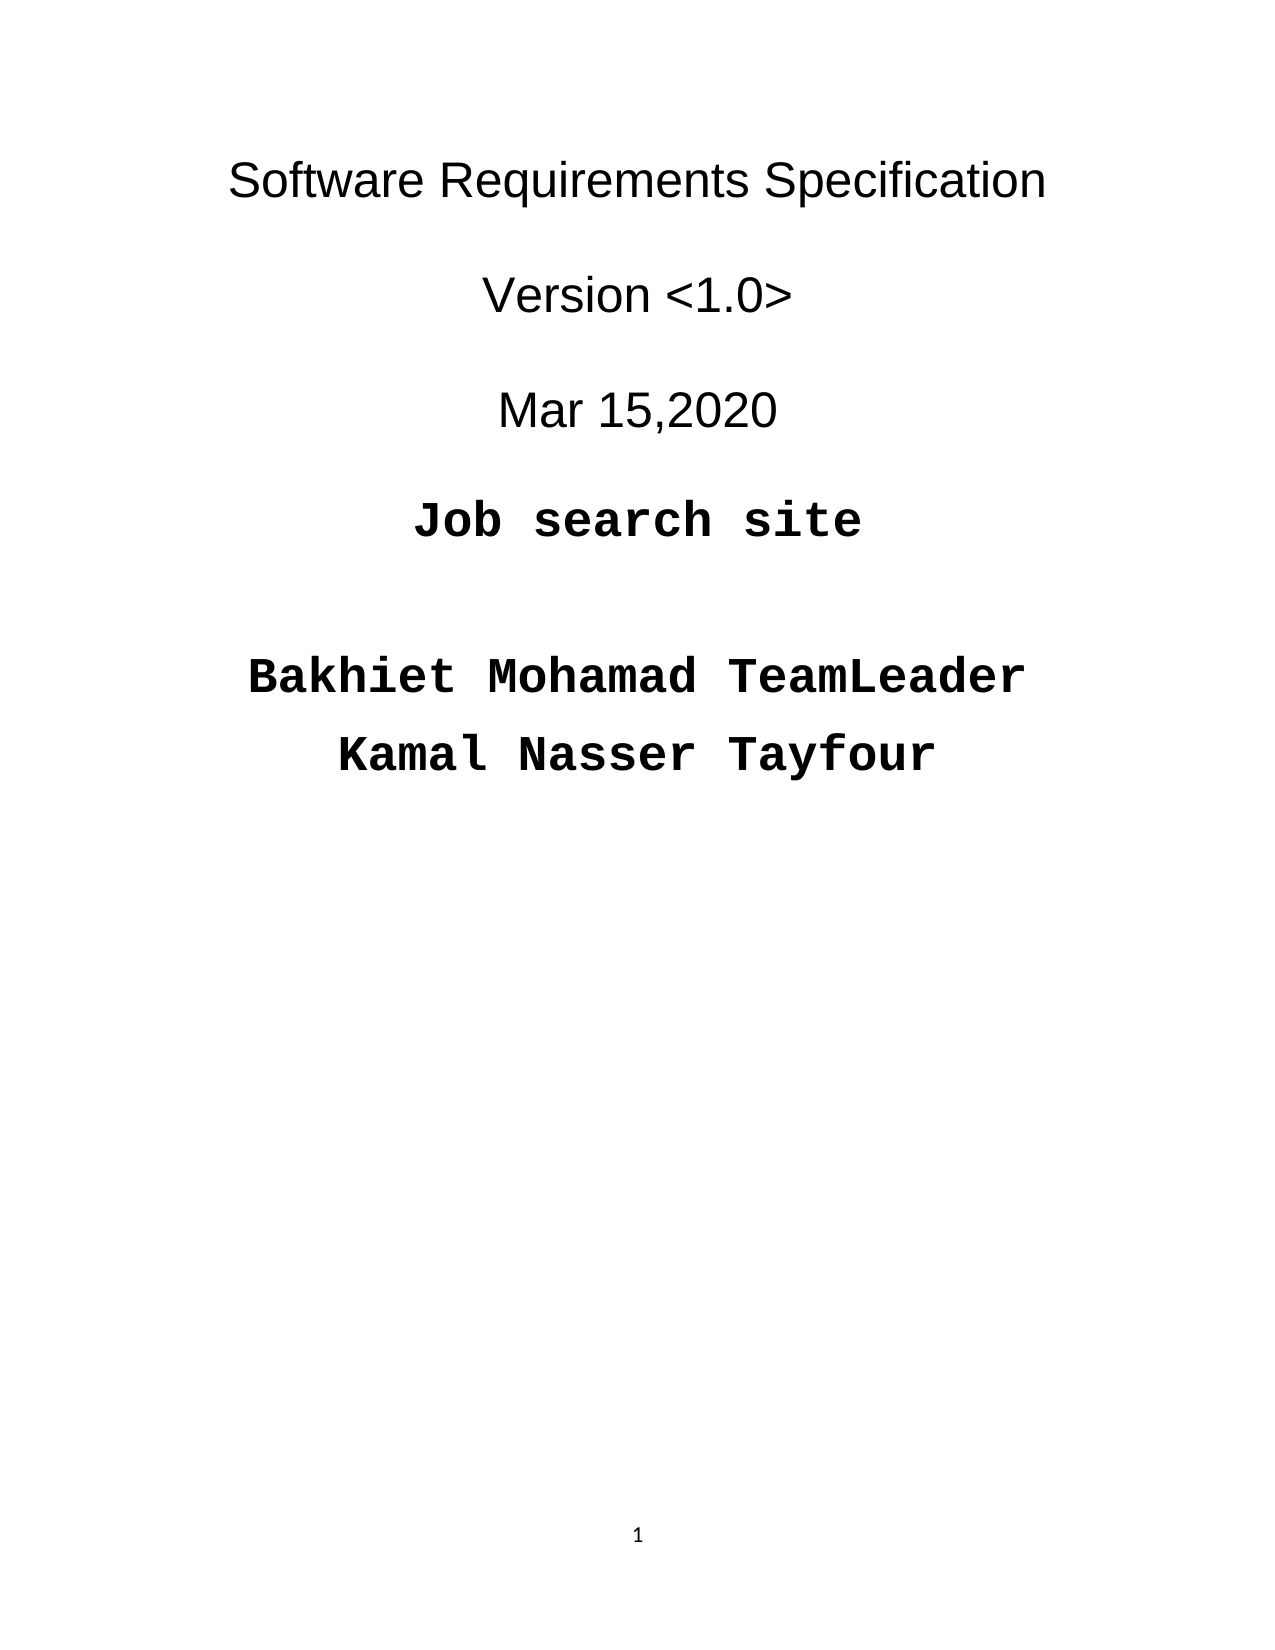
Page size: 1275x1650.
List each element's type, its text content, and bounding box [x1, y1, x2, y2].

text Software Requirements Specification [187, 150, 1087, 207]
text Job search site [187, 495, 1087, 552]
text Bakhiet Mohamad TeamLeader [187, 651, 1087, 707]
text Mar 15,2020 [187, 380, 1087, 437]
text Version <1.0> [187, 265, 1087, 322]
text Kamal Nasser Tayfour [187, 728, 1087, 785]
